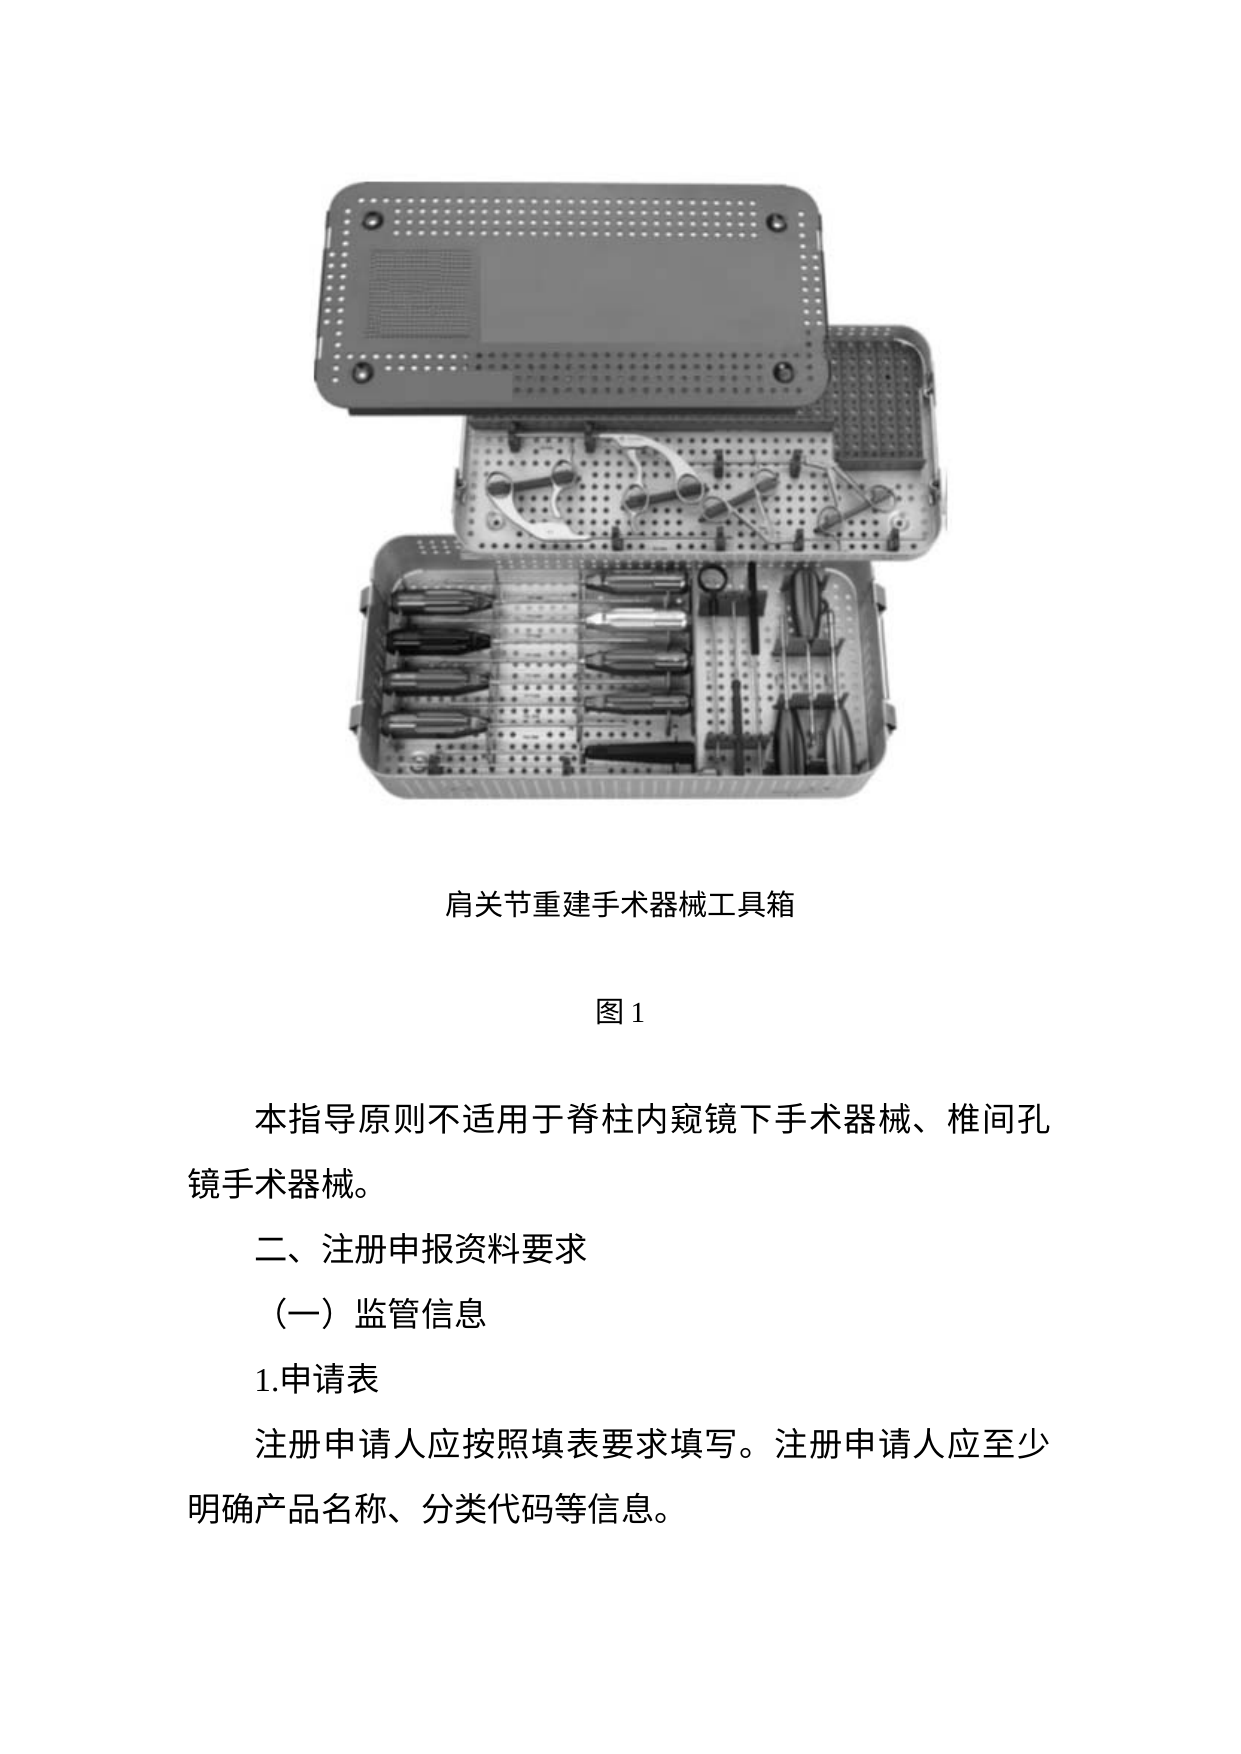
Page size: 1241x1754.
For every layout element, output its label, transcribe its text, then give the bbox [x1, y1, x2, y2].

text 图1 [187, 977, 1053, 1042]
picture [274, 162, 967, 831]
text 1.申请表 [187, 1344, 1053, 1409]
text 二、注册申报资料要求 [187, 1214, 1053, 1279]
text 肩关节重建手术器械工具箱 [187, 870, 1053, 935]
text 本指导原则不适用于脊柱内窥镜下手术器械、椎间孔镜手术器械。 [187, 1084, 1053, 1214]
text 注册申请人应按照填表要求填写。注册申请人应至少明确产品名称、分类代码等信息。 [187, 1409, 1053, 1539]
list 监管信息 [187, 1279, 1053, 1344]
